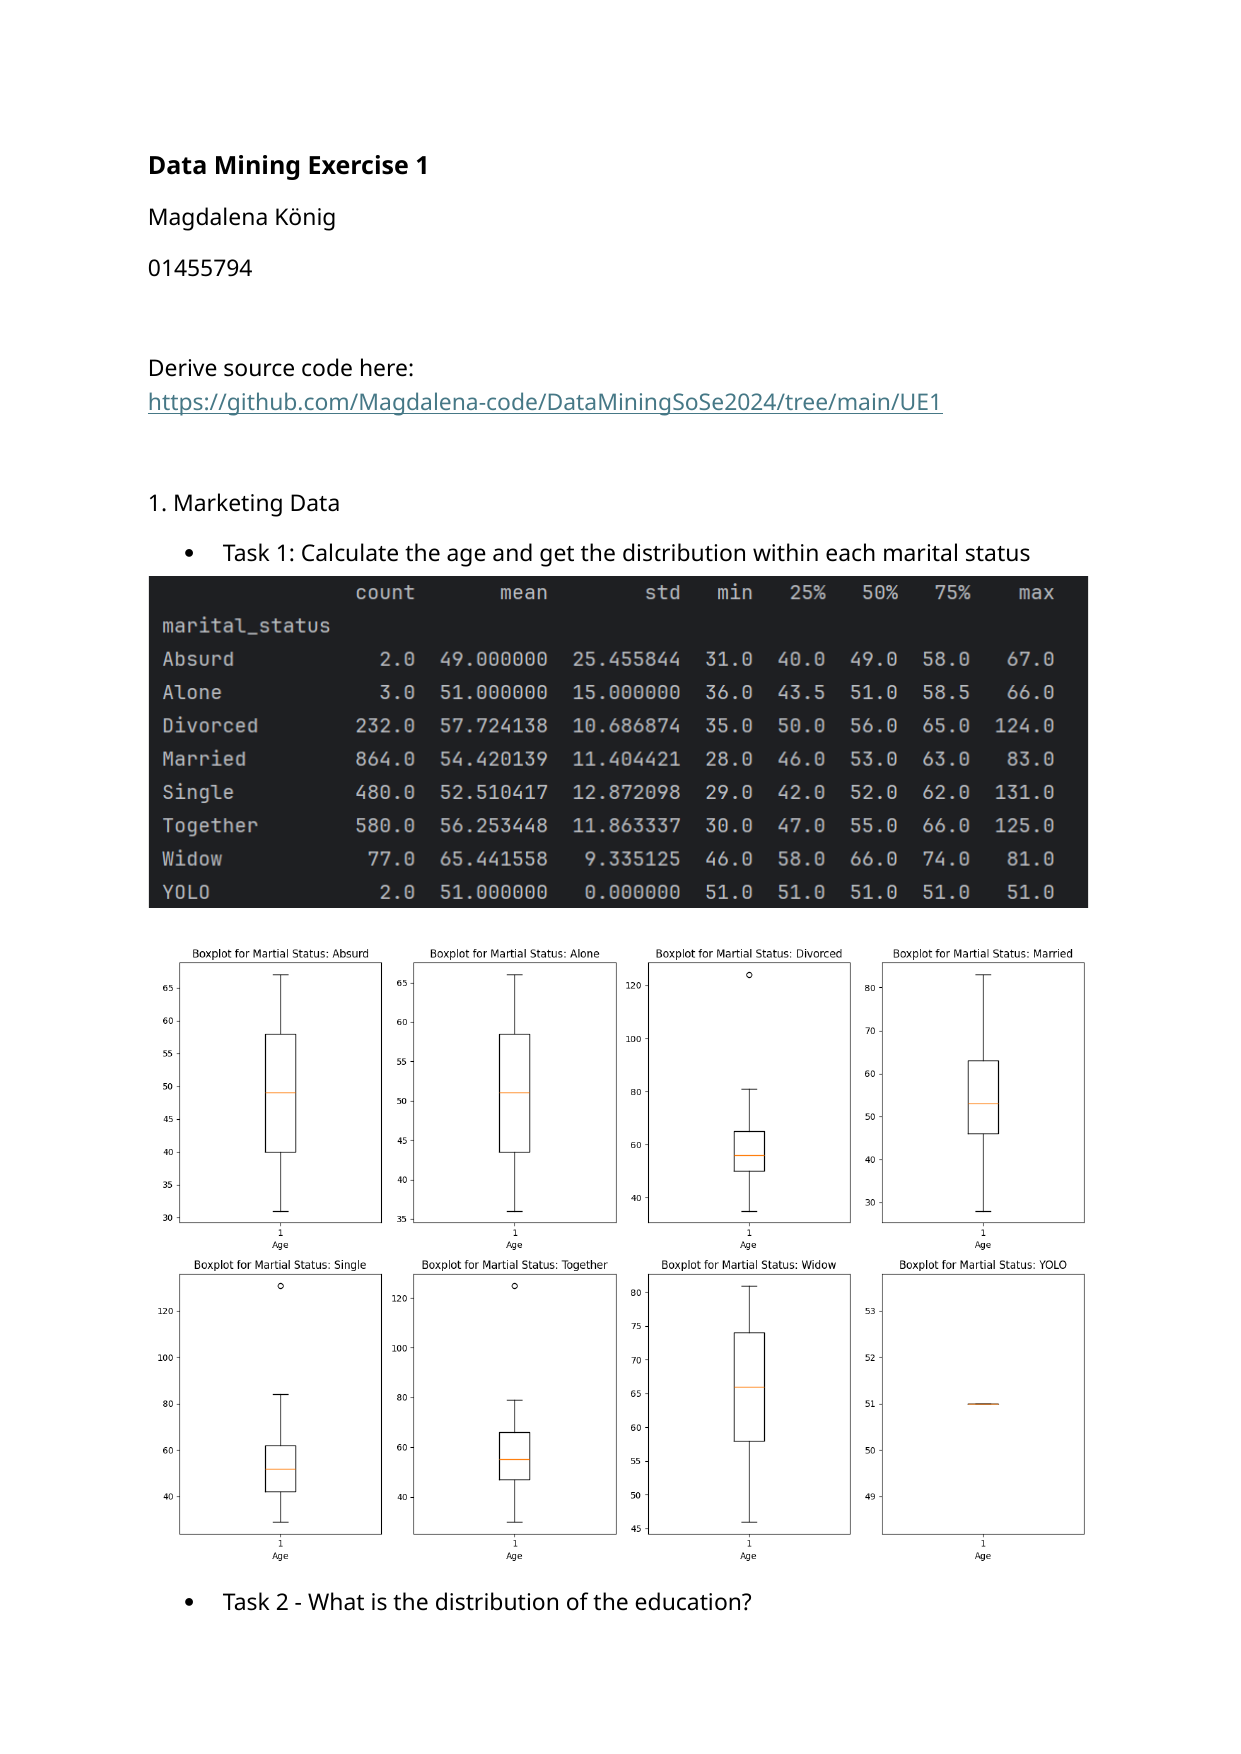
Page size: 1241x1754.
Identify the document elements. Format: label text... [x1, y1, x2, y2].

text Derive source code here: https://github.com/Magdalena-code/DataMiningSoSe2024/tree/main/UE1 [148, 352, 1093, 417]
text 01455794 [148, 251, 1093, 283]
text 1. Marketing Data [148, 487, 1093, 518]
text Data Mining Exercise 1 [148, 148, 1093, 182]
picture [147, 576, 1088, 907]
picture [147, 939, 1088, 1568]
text Magdalena König [148, 201, 1093, 232]
list Task 1: Calculate the age and get the distribution within each marital status [185, 537, 1093, 568]
